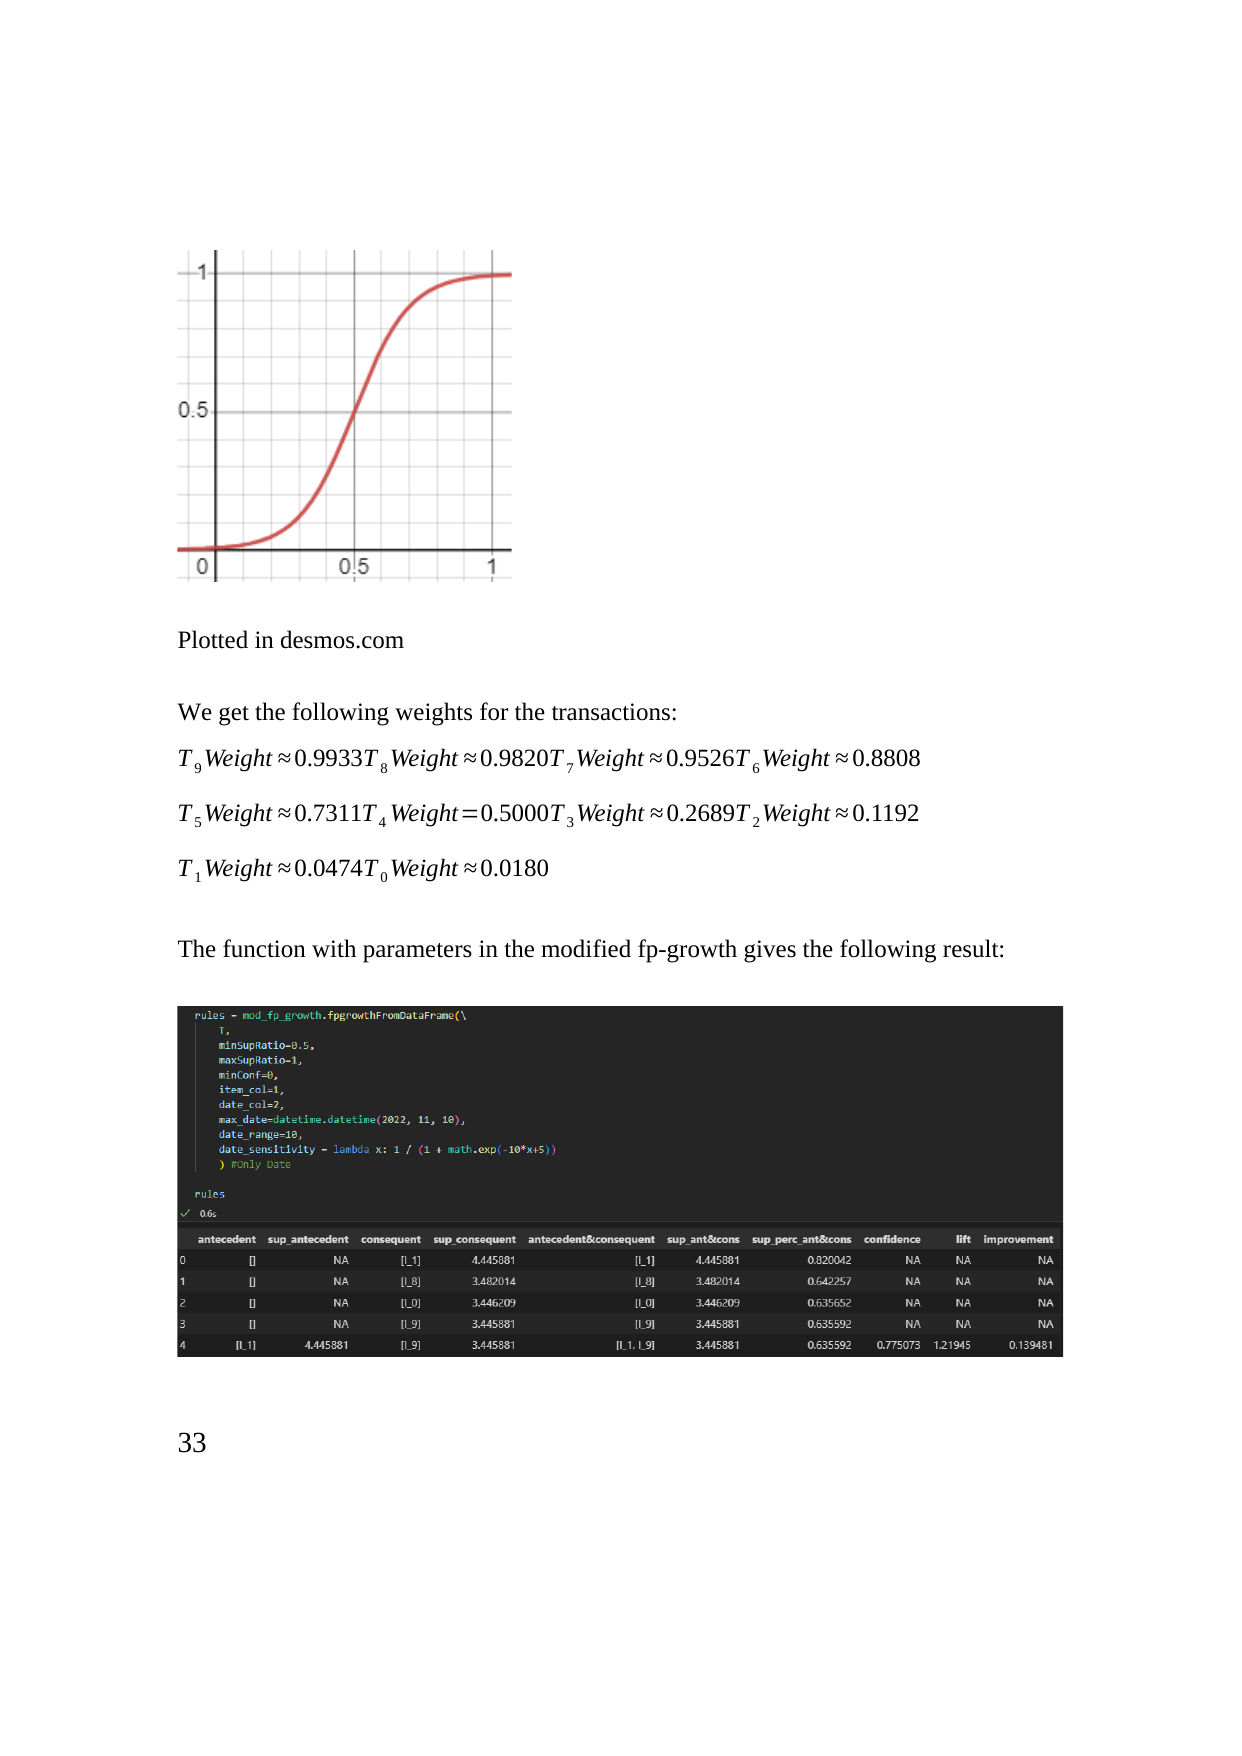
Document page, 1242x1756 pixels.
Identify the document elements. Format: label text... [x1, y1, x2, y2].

text Plotted in desmos.com [177, 741, 1063, 769]
picture [177, 365, 512, 697]
text The function with parameters in the modified fp-growth gives the following result: [177, 1049, 1063, 1078]
text x will be between 0 and 1. 0 for the oldest date and 1 for the most recent date. Between this range, it applies the lambda. In this case, lambda looks like that. [177, 250, 1063, 322]
text We get the following weights for the transactions: [177, 813, 1063, 1006]
